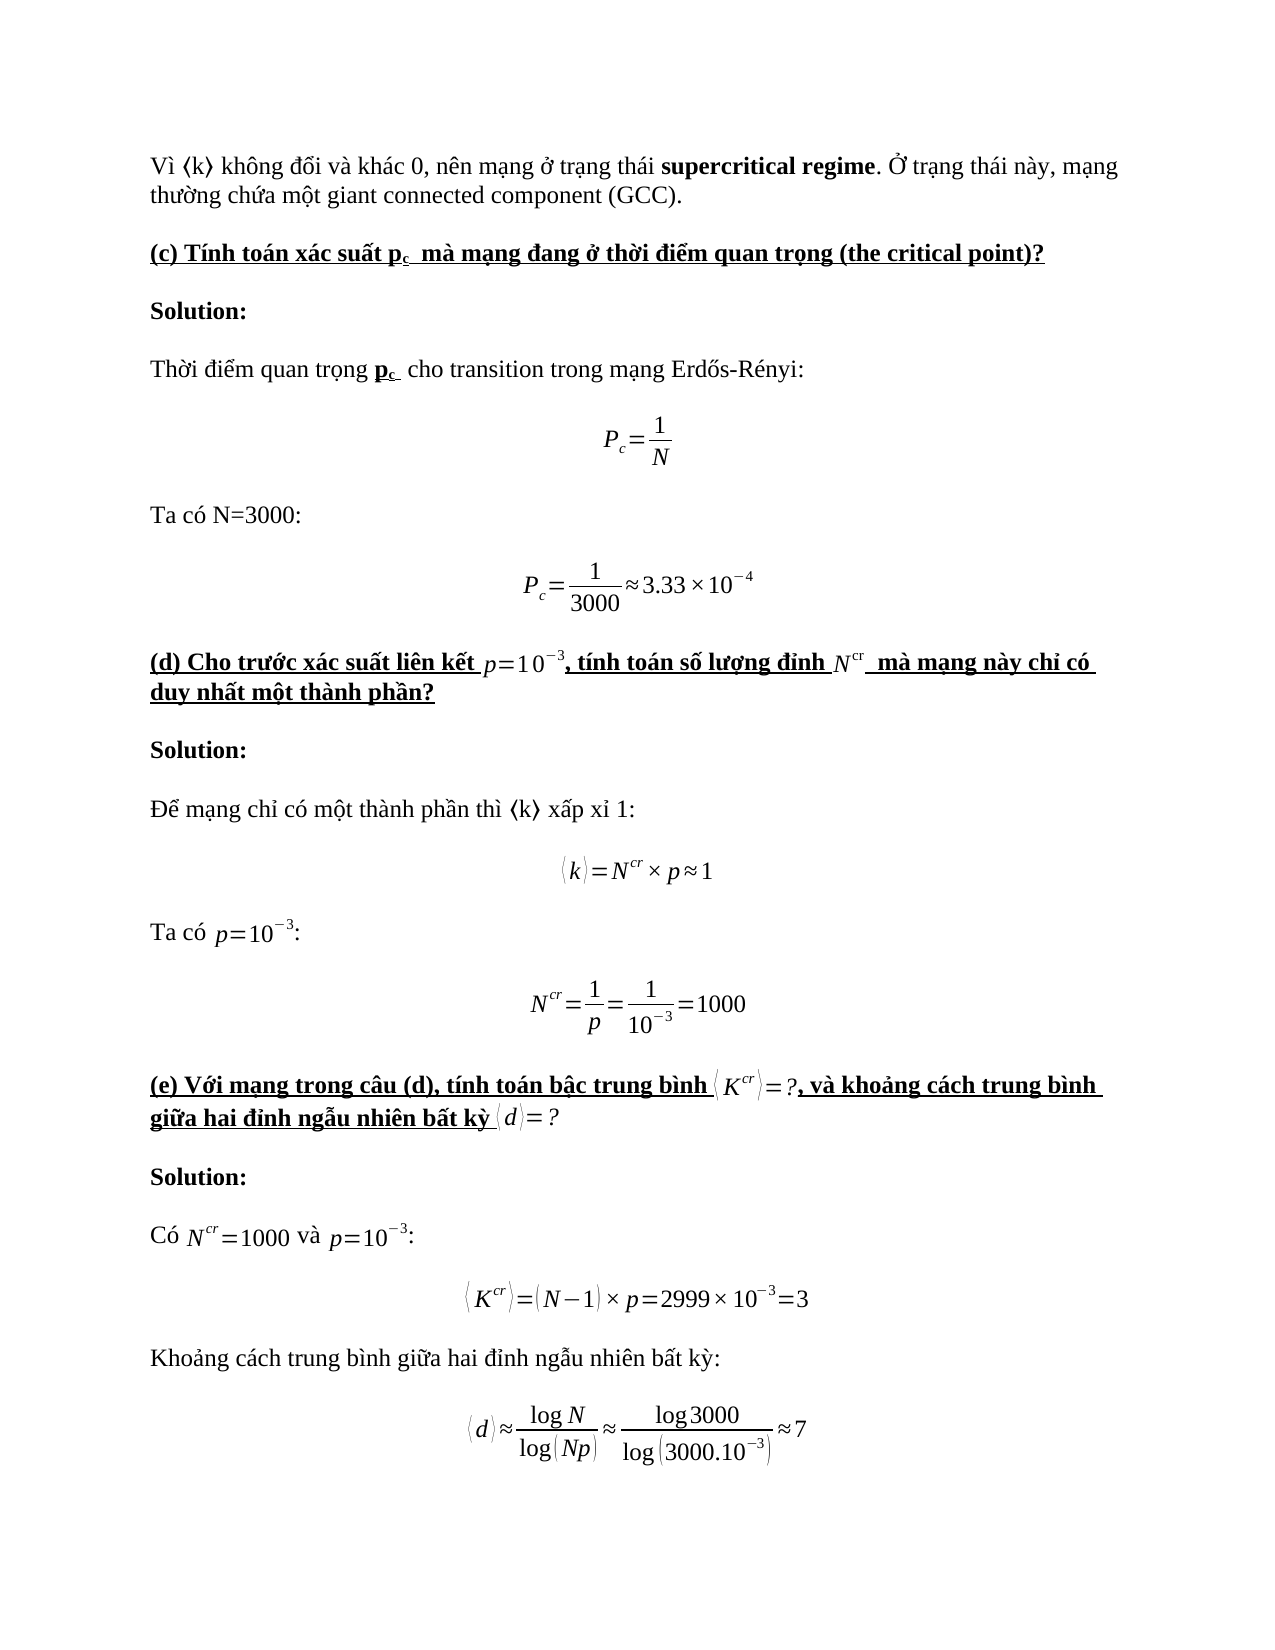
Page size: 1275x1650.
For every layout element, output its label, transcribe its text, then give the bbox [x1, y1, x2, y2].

text Solution: [150, 296, 1125, 325]
text Ta có N=3000: [150, 500, 1125, 529]
text (e) Với mạng trong câu (d), tính toán bậc trung bình , và khoảng cách trung bình giữa hai đỉnh ngẫu nhiên bất kỳ [150, 1068, 1125, 1132]
text Solution: [150, 1162, 1125, 1190]
text Vì ⟨k⟩ không đổi và khác 0, nên mạng ở trạng thái supercritical regime. Ở trạng thái này, mạng thường chứa một giant connected component (GCC). [150, 150, 1125, 209]
text Để mạng chỉ có một thành phần thì ⟨k⟩ xấp xỉ 1: [150, 793, 1125, 823]
text Solution: [150, 735, 1125, 764]
text Có và : [150, 1219, 1125, 1251]
text Thời điểm quan trọng pc ​ cho transition trong mạng Erdős-Rényi: [150, 354, 1125, 383]
text Ta có : [150, 916, 1125, 947]
text (d) Cho trước xác suất liên kết , tính toán số lượng đỉnh ​ mà mạng này chỉ có duy nhất một thành phần? [150, 646, 1125, 706]
text (c) Tính toán xác suất pc ​ mà mạng đang ở thời điểm quan trọng (the critical point)? [150, 238, 1125, 267]
text Khoảng cách trung bình giữa hai đỉnh ngẫu nhiên bất kỳ​: [150, 1343, 1125, 1372]
